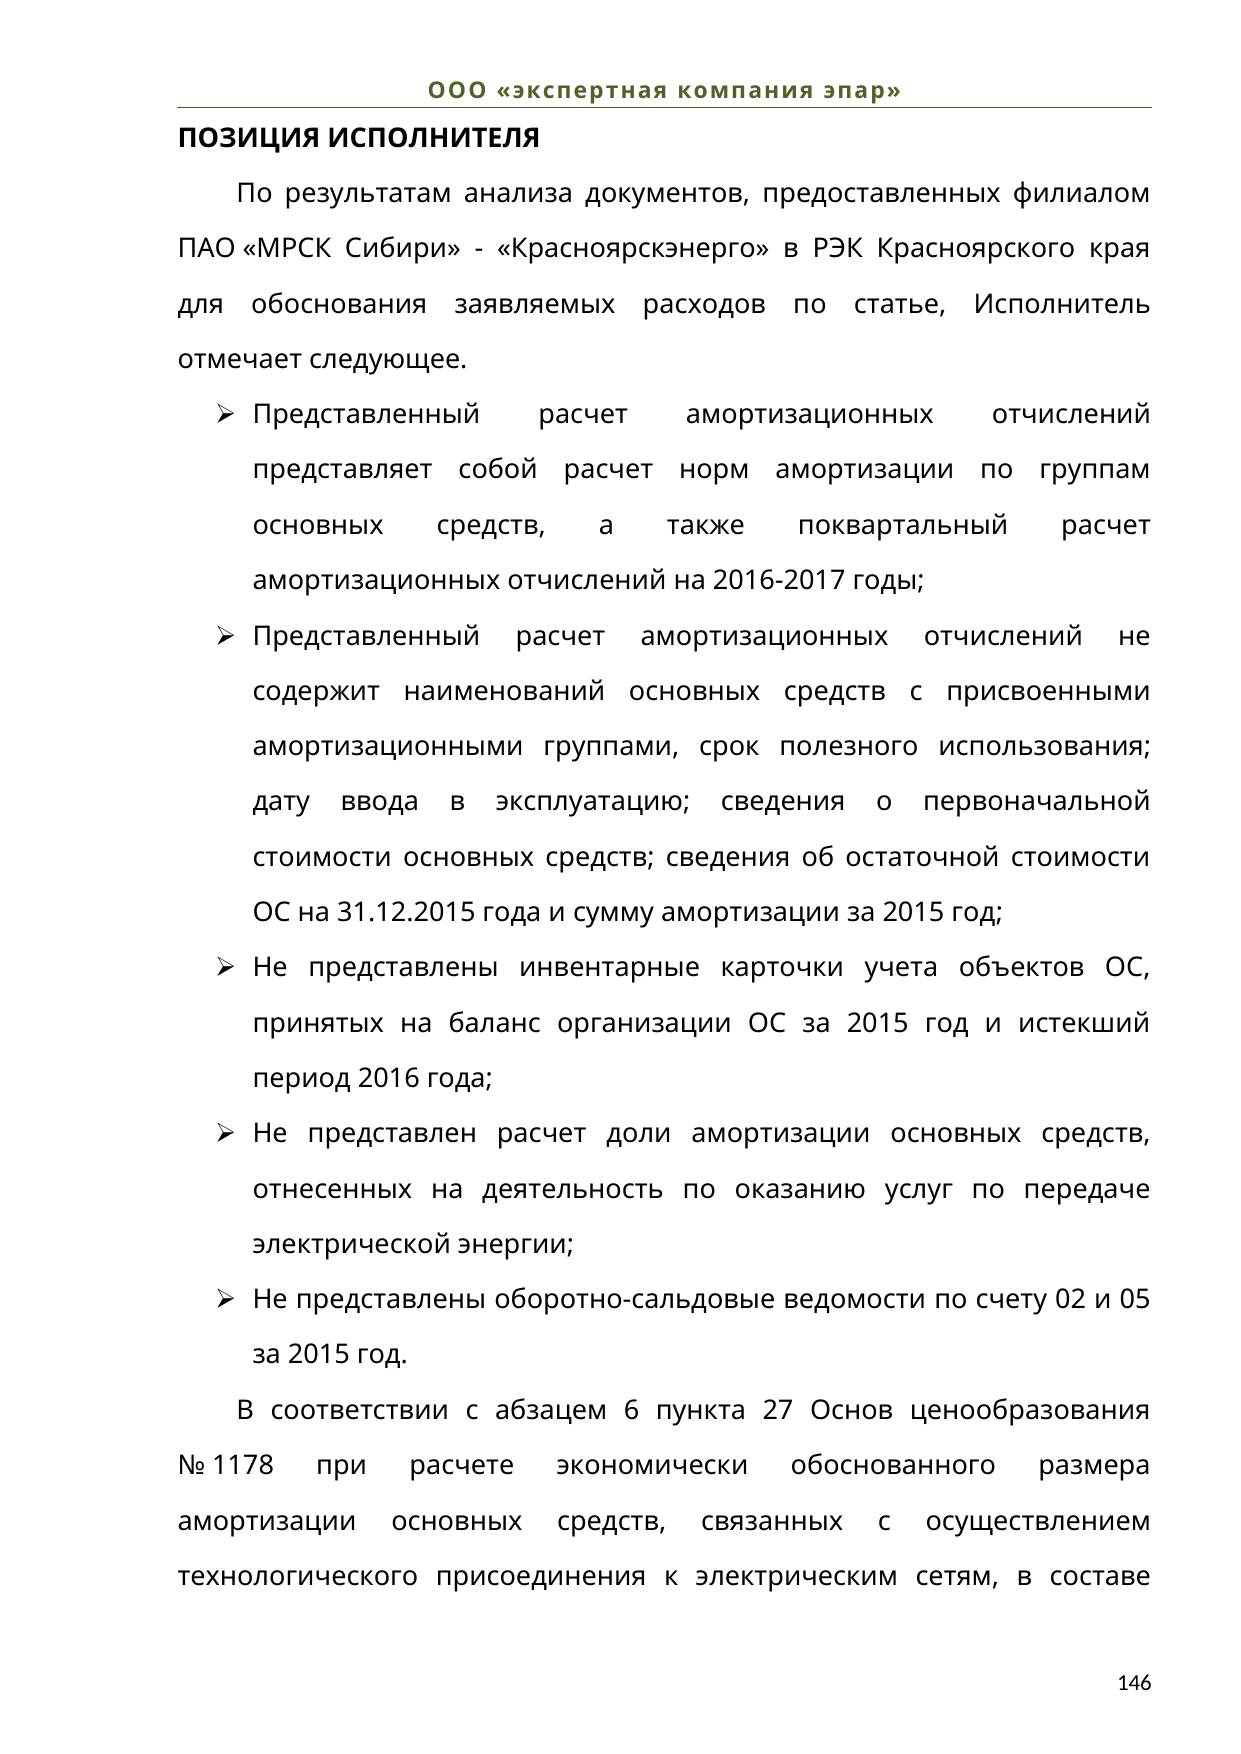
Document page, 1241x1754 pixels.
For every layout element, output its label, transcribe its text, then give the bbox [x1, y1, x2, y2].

list Не представлен расчет доли амортизации основных средств, отнесенных на деятельность по оказанию услуг по передаче электрической энергии; [215, 1114, 1152, 1261]
list Не представлены инвентарные карточки учета объектов ОС, принятых на баланс организации ОС за 2015 год и истекший период 2016 года; [215, 948, 1152, 1095]
text ПОЗИЦИЯ ИСПОЛНИТЕЛЯ [177, 118, 1152, 155]
text По результатам анализа документов, предоставленных филиалом ПАО «МРСК Сибири» - «Красноярскэнерго» в РЭК Красноярского края для обоснования заявляемых расходов по статье, Исполнитель отмечает следующее. [177, 173, 1152, 376]
list Не представлены оборотно-сальдовые ведомости по счету 02 и 05 за 2015 год. [215, 1280, 1152, 1372]
list Представленный расчет амортизационных отчислений не содержит наименований основных средств с присвоенными амортизационными группами, срок полезного использования; дату ввода в эксплуатацию; сведения о первоначальной стоимости основных средств; сведения об остаточной стоимости ОС на 31.12.2015 года и сумму амортизации за 2015 год; [215, 616, 1152, 929]
list Представленный расчет амортизационных отчислений представляет собой расчет норм амортизации по группам основных средств, а также поквартальный расчет амортизационных отчислений на 2016-2017 годы; [215, 395, 1152, 597]
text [177, 1390, 1152, 1593]
